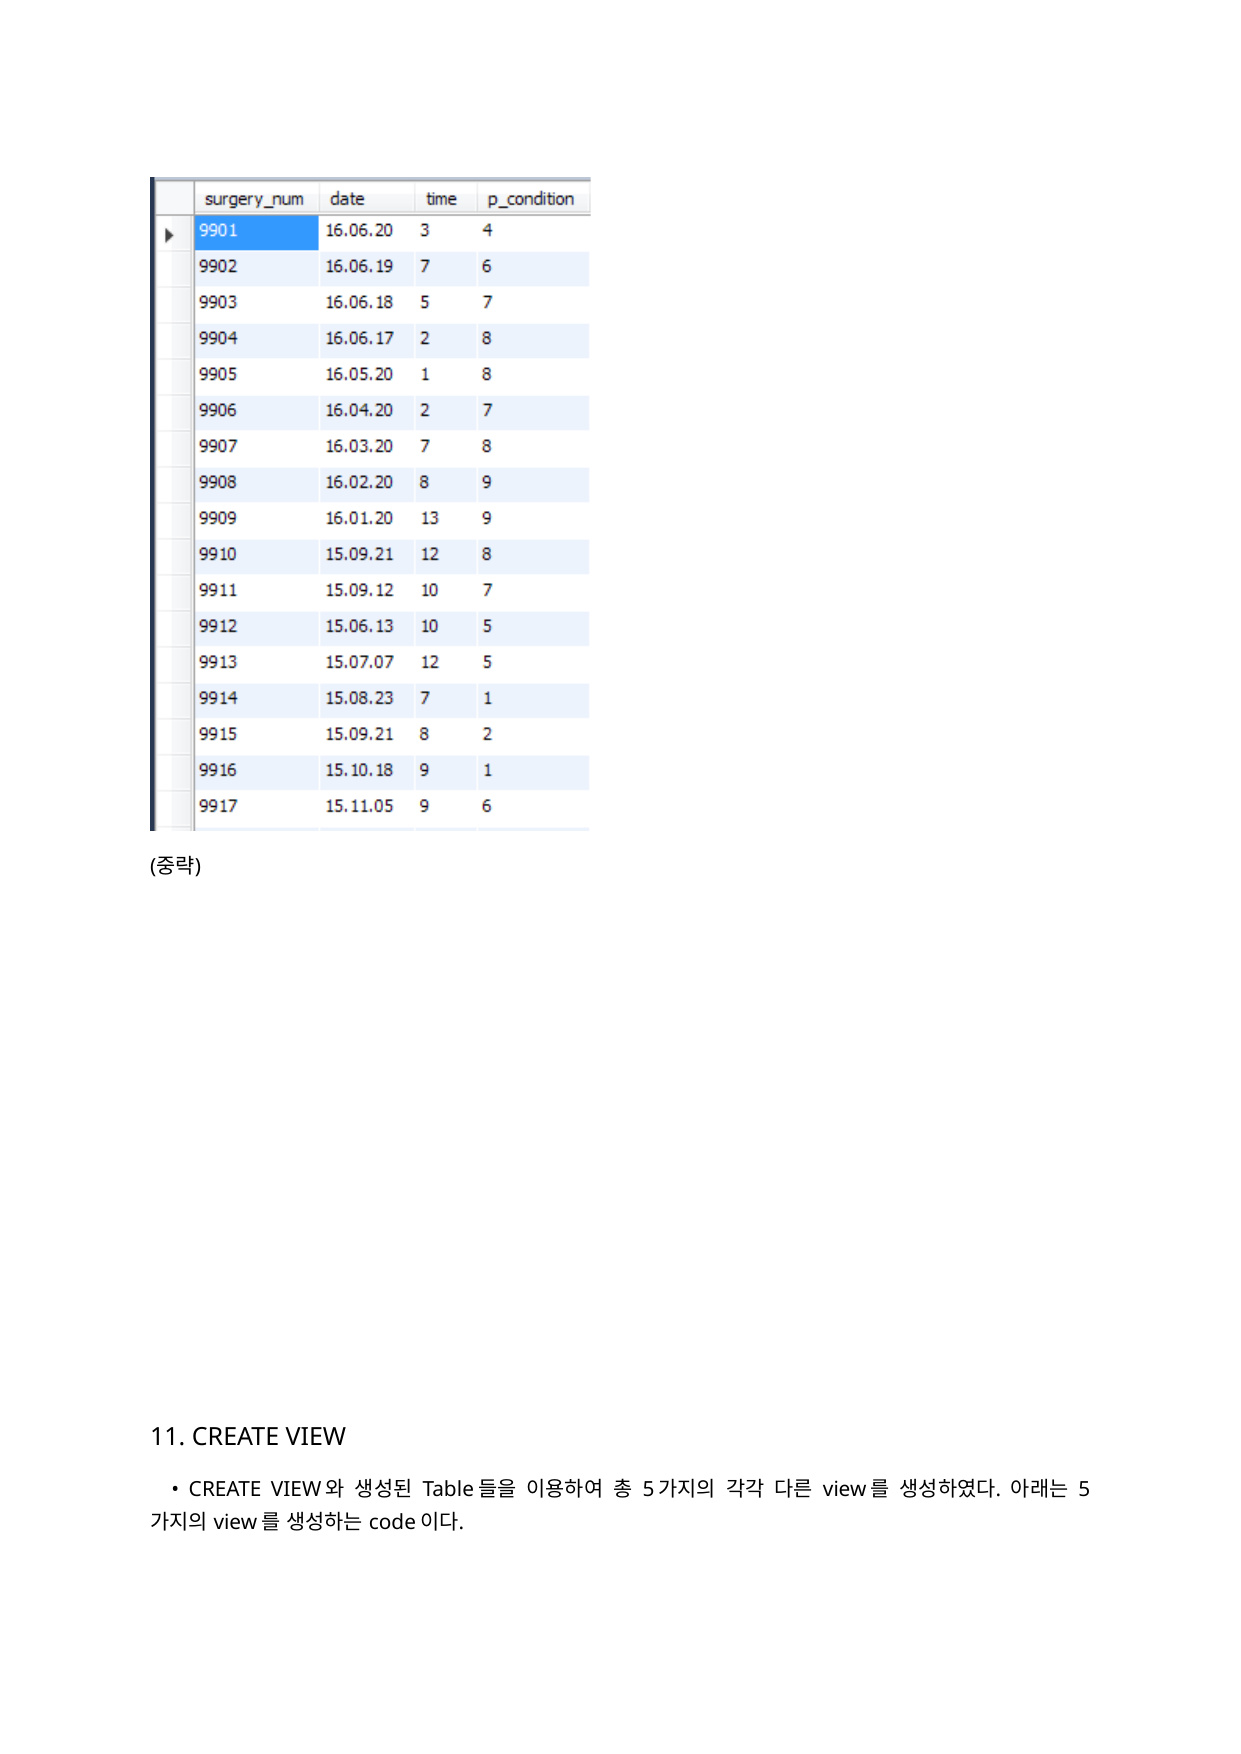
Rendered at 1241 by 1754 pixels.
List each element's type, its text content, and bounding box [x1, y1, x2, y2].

picture [150, 177, 591, 831]
text (중략) [150, 849, 1090, 879]
text • CREATE VIEW와 생성된 Table들을 이용하여 총 5가지의 각각 다른 view를 생성하였다. 아래는 5가지의 view를 생성하는 code이다. [150, 1472, 1090, 1535]
text 11. CREATE VIEW [150, 1419, 1090, 1453]
